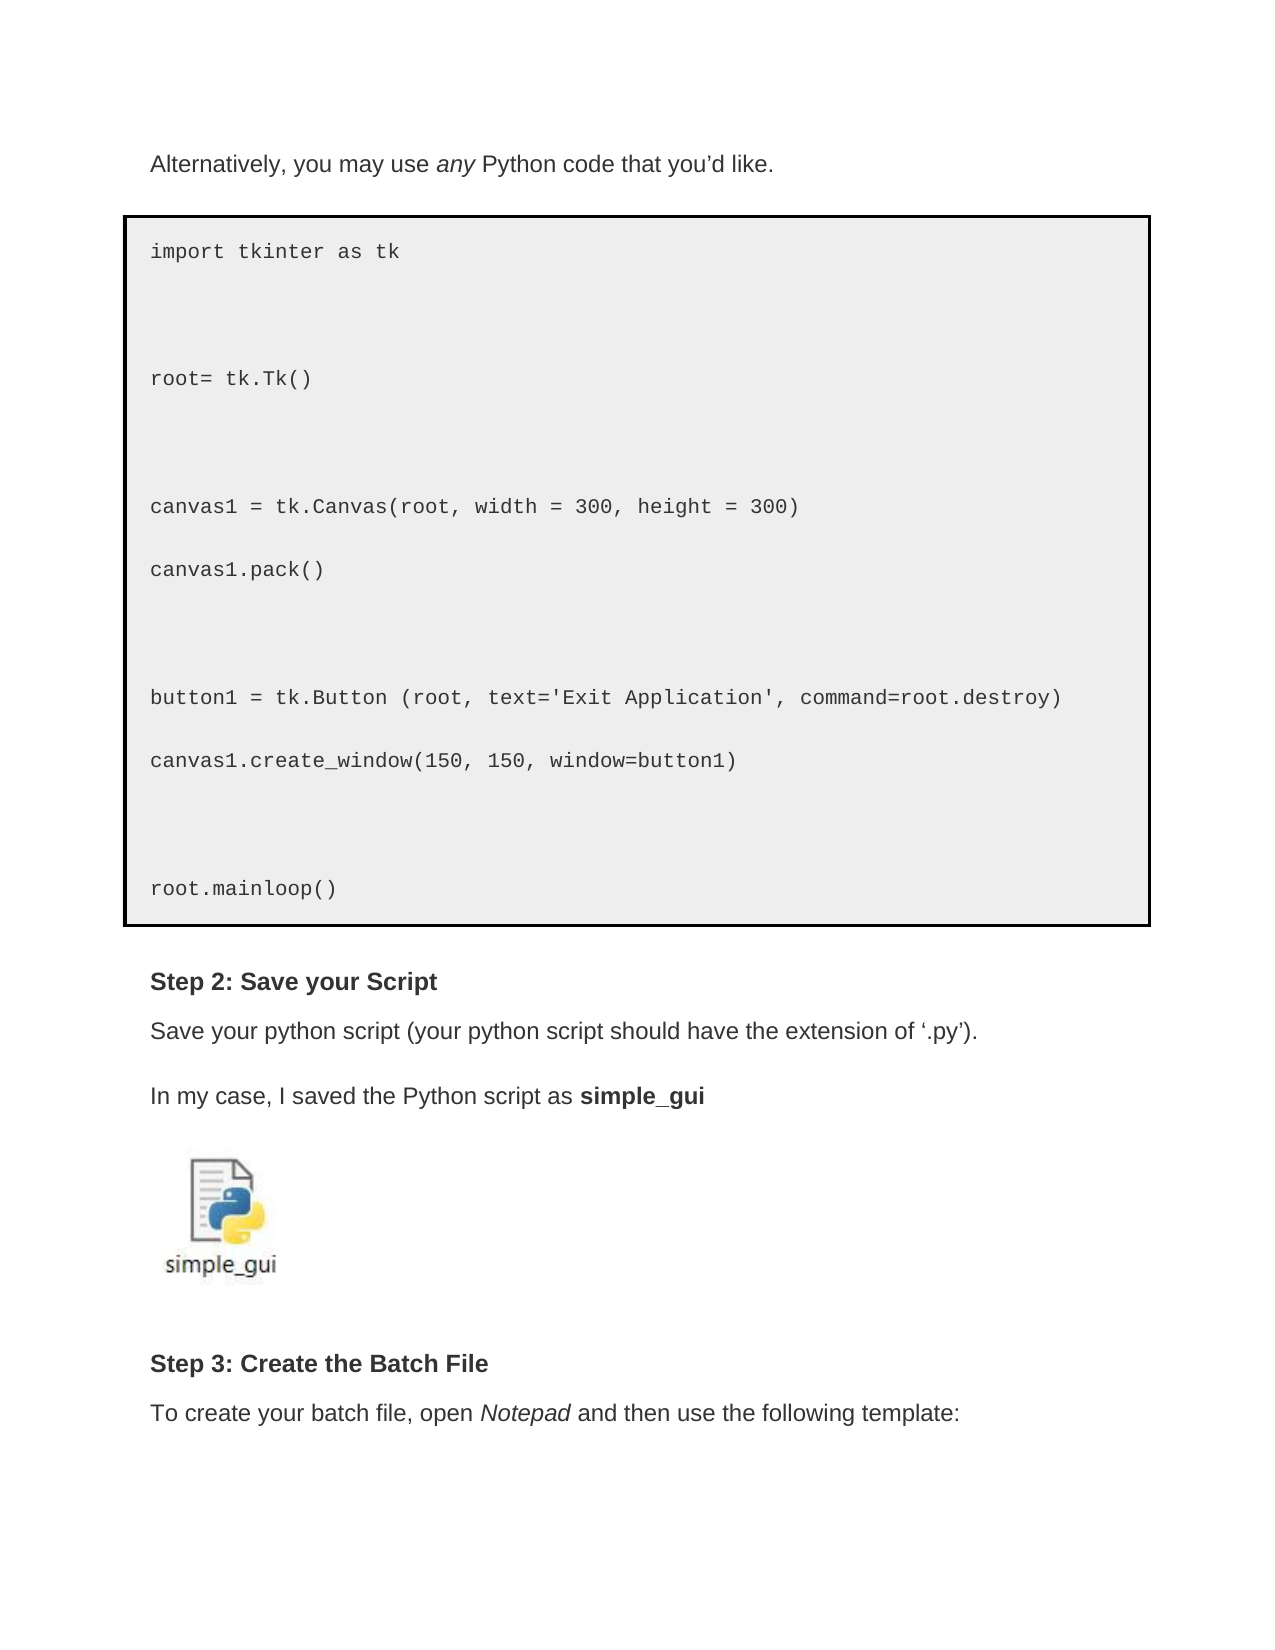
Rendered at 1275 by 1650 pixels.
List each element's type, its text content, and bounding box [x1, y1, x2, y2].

text root= tk.Tk() [127, 342, 1148, 392]
subtitle Step 3: Create the Batch File [150, 1349, 1125, 1377]
text canvas1.create_window(150, 150, window=button1) [127, 724, 1148, 774]
text import tkinter as tk [127, 218, 1148, 265]
text To create your batch file, open Notepad and then use the following template: [150, 1398, 1125, 1426]
picture [150, 1147, 293, 1312]
text canvas1.pack() [127, 533, 1148, 583]
text Alternatively, you may use any Python code that you’d like. [150, 150, 1125, 178]
subtitle Step 2: Save your Script [150, 967, 1125, 996]
text button1 = tk.Button (root, text='Exit Application', command=root.destroy) [127, 661, 1148, 710]
text root.mainloop() [127, 852, 1148, 924]
text In my case, I saved the Python script as simple_gui [150, 1082, 1125, 1110]
text canvas1 = tk.Canvas(root, width = 300, height = 300) [127, 470, 1148, 519]
text Save your python script (your python script should have the extension of ‘.py’). [150, 1017, 1125, 1045]
